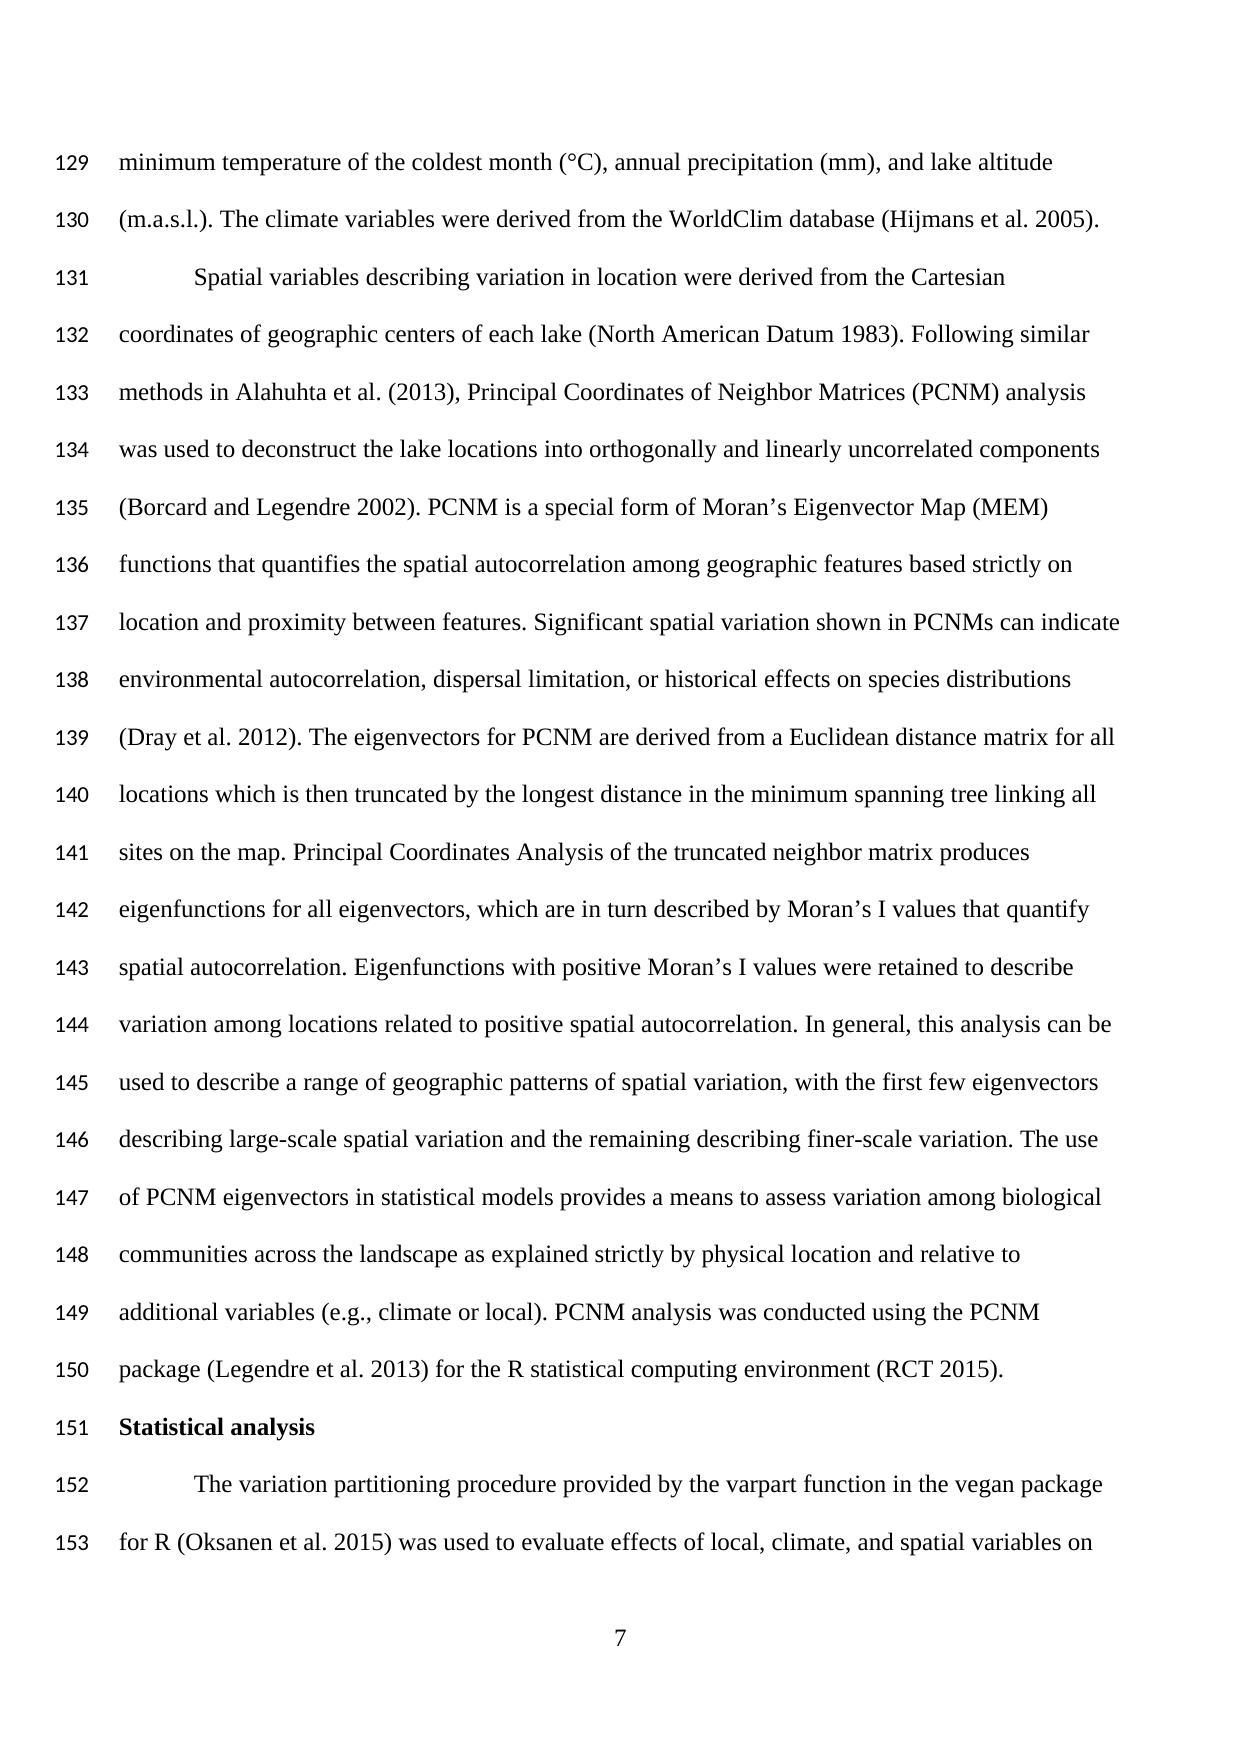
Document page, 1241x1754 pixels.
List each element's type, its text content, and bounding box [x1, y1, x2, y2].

text Statistical analysis [118, 1412, 1122, 1441]
text Spatial variables describing variation in location were derived from the Cartesian coordinates of geographic centers of each lake (North American Datum 1983). Following similar methods in Alahuhta et al. (2013), Principal Coordinates of Neighbor Matrices (PCNM) analysis was used to deconstruct the lake locations into orthogonally and linearly uncorrelated components (Borcard and Legendre 2002). PCNM is a special form of Moran’s Eigenvector Map (MEM) functions that quantifies the spatial autocorrelation among geographic features based strictly on location and proximity between features. Significant spatial variation shown in PCNMs can indicate environmental autocorrelation, dispersal limitation, or historical effects on species distributions (Dray et al. 2012). The eigenvectors for PCNM are derived from a Euclidean distance matrix for all locations which is then truncated by the longest distance in the minimum spanning tree linking all sites on the map. Principal Coordinates Analysis of the truncated neighbor matrix produces eigenfunctions for all eigenvectors, which are in turn described by Moran’s I values that quantify spatial autocorrelation. Eigenfunctions with positive Moran’s I values were retained to describe variation among locations related to positive spatial autocorrelation. In general, this analysis can be used to describe a range of geographic patterns of spatial variation, with the first few eigenvectors describing large-scale spatial variation and the remaining describing finer-scale variation. The use of PCNM eigenvectors in statistical models provides a means to assess variation among biological communities across the landscape as explained strictly by physical location and relative to additional variables (e.g., climate or local). PCNM analysis was conducted using the PCNM package (Legendre et al. 2013) for the R statistical computing environment (RCT 2015). [118, 262, 1122, 1383]
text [118, 147, 1122, 233]
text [118, 1469, 1122, 1556]
